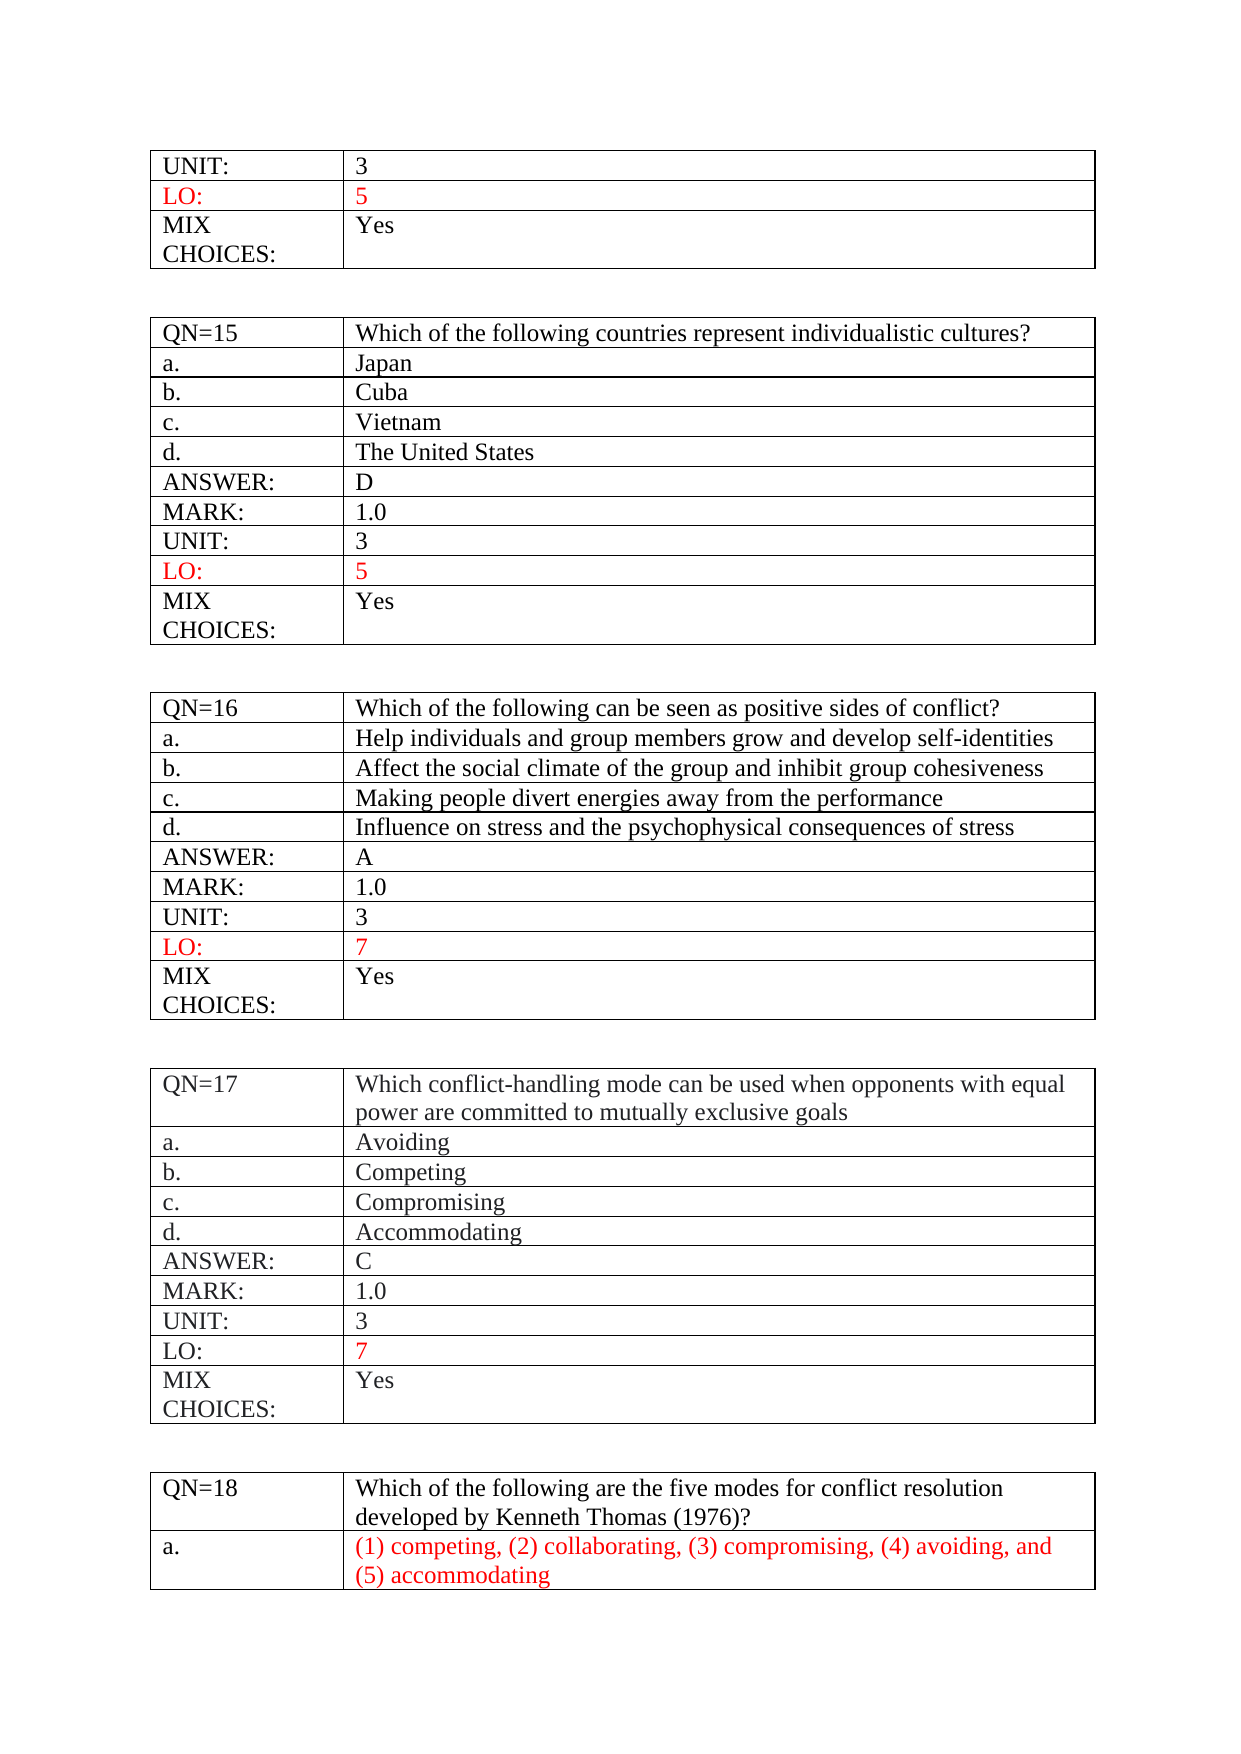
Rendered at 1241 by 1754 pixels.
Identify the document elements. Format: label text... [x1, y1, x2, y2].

table_cell Yes [344, 211, 1094, 268]
table_cell b. [151, 378, 343, 406]
table_cell b. [151, 753, 343, 782]
table_cell C [344, 1246, 1094, 1275]
table_cell UNIT: [151, 1306, 343, 1335]
table_cell 5 [344, 181, 1094, 209]
table_cell 3 [344, 526, 1094, 555]
table_cell ANSWER: [151, 1246, 343, 1275]
table_header QN=17 [151, 1069, 343, 1126]
table_header Which conflict-handling mode can be used when opponents with equal power are committed to mutually exclusive goals [344, 1069, 1094, 1126]
table_cell c. [151, 407, 343, 436]
table_cell UNIT: [151, 151, 343, 180]
table_cell c. [151, 783, 343, 811]
table_cell MIX CHOICES: [151, 1366, 343, 1423]
table_header Which of the following are the five modes for conflict resolution developed by Kenneth Thomas (1976)? [344, 1473, 1094, 1530]
table_cell The United States [344, 437, 1094, 466]
table_header QN=18 [151, 1473, 343, 1530]
table_cell UNIT: [151, 526, 343, 555]
table_cell Japan [344, 348, 1094, 376]
table_cell a. [151, 348, 343, 376]
table_header Which of the following countries represent individualistic cultures? [344, 318, 1094, 347]
table_cell Vietnam [344, 407, 1094, 436]
table_cell 1.0 [344, 872, 1094, 901]
table_cell MIX CHOICES: [151, 586, 343, 643]
table_cell d. [151, 437, 343, 466]
table_cell D [344, 467, 1094, 496]
table_cell Making people divert energies away from the performance [344, 783, 1094, 811]
table_cell Influence on stress and the psychophysical consequences of stress [344, 813, 1094, 841]
table_cell b. [151, 1157, 343, 1186]
table_header Which of the following can be seen as positive sides of conflict? [344, 693, 1094, 722]
table_cell ANSWER: [151, 842, 343, 871]
table_cell UNIT: [151, 902, 343, 931]
table_cell LO: [151, 932, 343, 960]
table_cell Affect the social climate of the group and inhibit group cohesiveness [344, 753, 1094, 782]
table_cell Compromising [344, 1187, 1094, 1216]
table_cell a. [151, 1127, 343, 1156]
table_cell LO: [151, 556, 343, 585]
table_cell MARK: [151, 1276, 343, 1305]
table_cell Yes [344, 1366, 1094, 1423]
table_cell Competing [344, 1157, 1094, 1186]
table_cell MARK: [151, 497, 343, 525]
table_cell 7 [344, 1336, 1094, 1364]
table_cell 1.0 [344, 1276, 1094, 1305]
table_cell (1) competing, (2) collaborating, (3) compromising, (4) avoiding, and (5) accommodating [344, 1531, 1094, 1589]
table_cell d. [151, 813, 343, 841]
table_cell Cuba [344, 378, 1094, 406]
table_cell Yes [344, 961, 1094, 1019]
table_header QN=15 [151, 318, 343, 347]
table_cell 7 [344, 932, 1094, 960]
table_cell 1.0 [344, 497, 1094, 525]
table_cell a. [151, 723, 343, 752]
table_cell A [344, 842, 1094, 871]
table_cell 3 [344, 151, 1094, 180]
table_cell 5 [344, 556, 1094, 585]
table_cell Accommodating [344, 1217, 1094, 1245]
table_cell MIX CHOICES: [151, 961, 343, 1019]
table_cell MIX CHOICES: [151, 211, 343, 268]
table_cell LO: [151, 181, 343, 209]
table_cell Avoiding [344, 1127, 1094, 1156]
table_header QN=16 [151, 693, 343, 722]
table_cell 3 [344, 1306, 1094, 1335]
table_cell d. [151, 1217, 343, 1245]
table_cell LO: [151, 1336, 343, 1364]
table_cell 3 [344, 902, 1094, 931]
table_cell a. [151, 1531, 343, 1589]
table_cell Yes [344, 586, 1094, 643]
table_cell Help individuals and group members grow and develop self-identities [344, 723, 1094, 752]
table_cell c. [151, 1187, 343, 1216]
table_cell MARK: [151, 872, 343, 901]
table_cell ANSWER: [151, 467, 343, 496]
